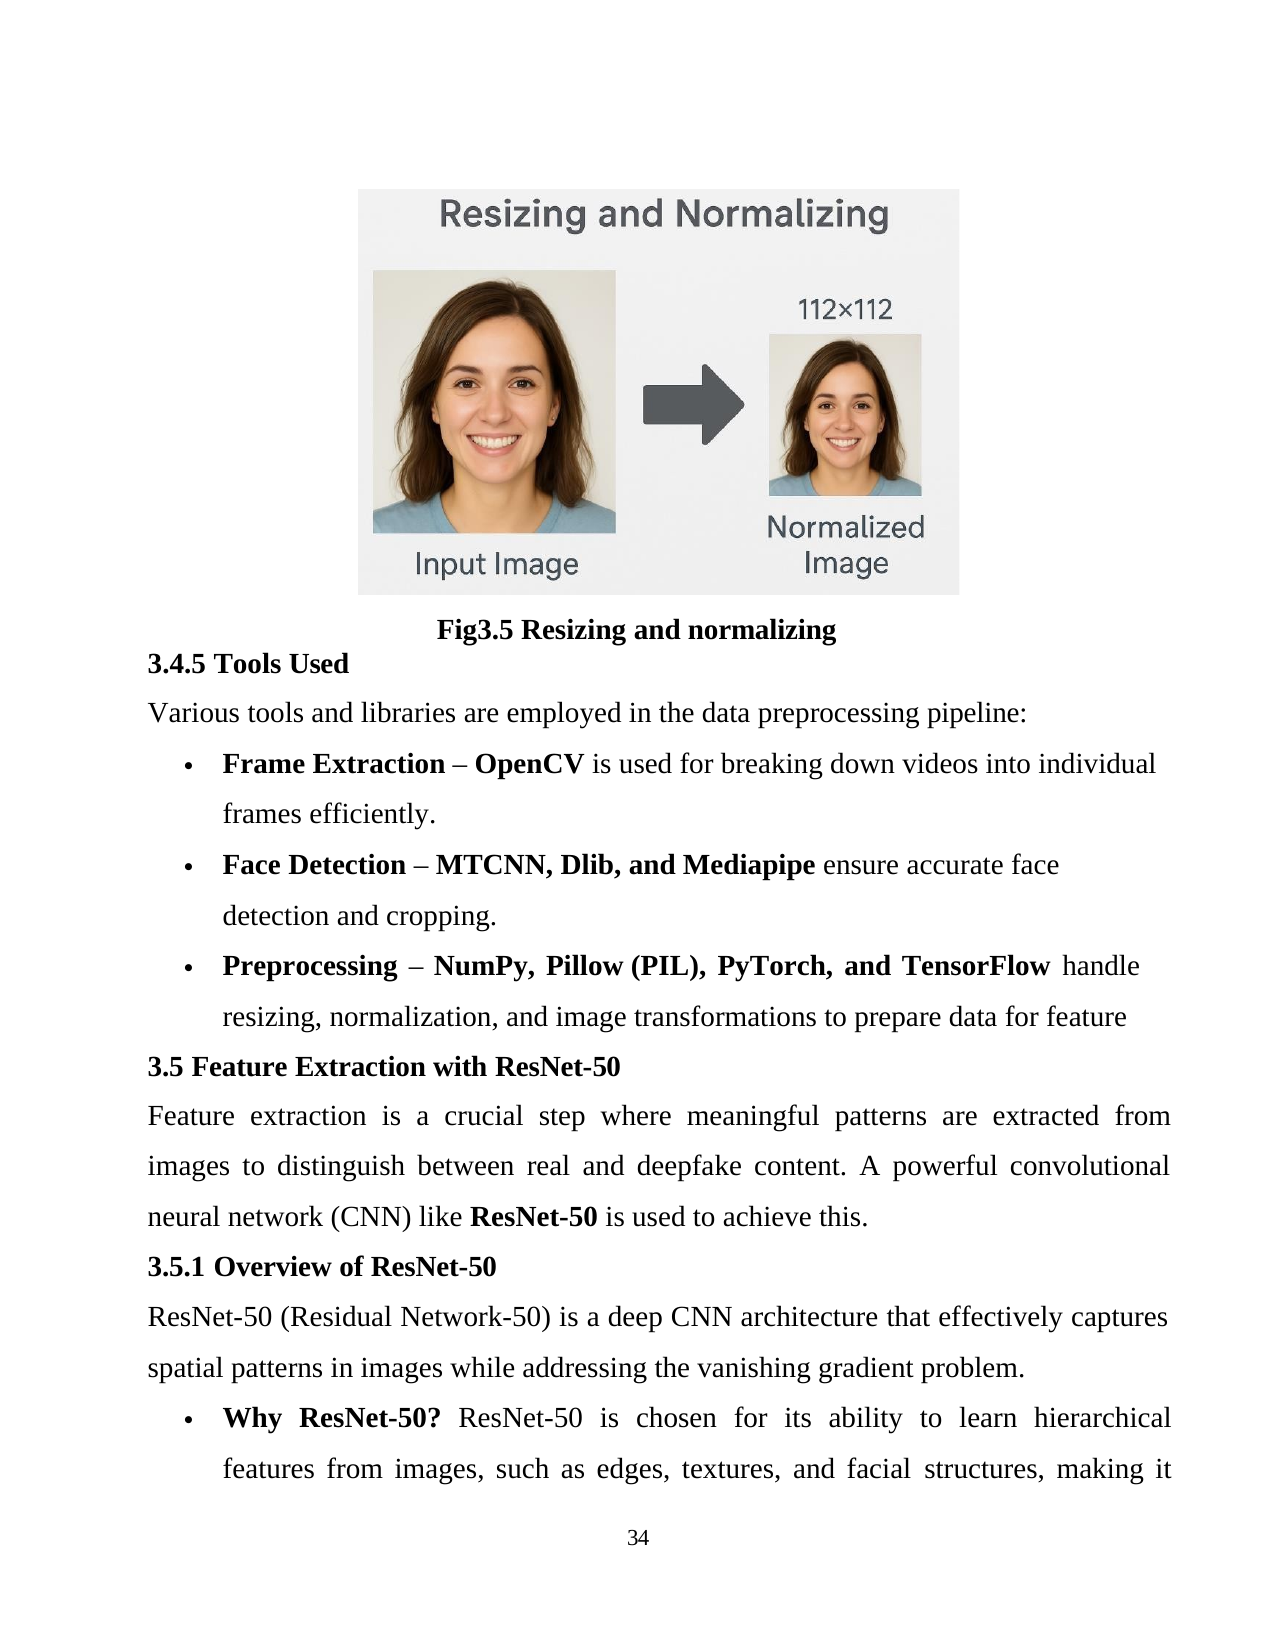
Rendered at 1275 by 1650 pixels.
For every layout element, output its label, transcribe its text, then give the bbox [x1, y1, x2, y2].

picture [358, 189, 960, 595]
list Frame Extraction – OpenCV is used for breaking down videos into individual frames efficiently. [185, 746, 1157, 830]
text ResNet-50 (Residual Network-50) is a deep CNN architecture that effectively captures spatial patterns in images while addressing the vanishing gradient problem. [147, 1299, 1170, 1383]
subtitle Overview of ResNet-50 [147, 1249, 1246, 1283]
text Various tools and libraries are employed in the data preprocessing pipeline: [147, 695, 1246, 729]
list Preprocessing – NumPy, Pillow (PIL), PyTorch, and TensorFlow handle resizing, normalization, and image transformations to prepare data for feature [185, 948, 1147, 1032]
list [185, 1400, 1172, 1484]
list Face Detection – MTCNN, Dlib, and Mediapipe ensure accurate face detection and cropping. [185, 847, 1167, 931]
text Feature extraction is a crucial step where meaningful patterns are extracted from images to distinguish between real and deepfake content. A powerful convolutional neural network (CNN) like ResNet-50 is used to achieve this. [147, 1098, 1171, 1232]
list Tools Used [147, 646, 1246, 680]
subtitle Feature Extraction with ResNet-50 [147, 1049, 1246, 1083]
subtitle Fig3.5 Resizing and normalizing [437, 613, 1246, 646]
